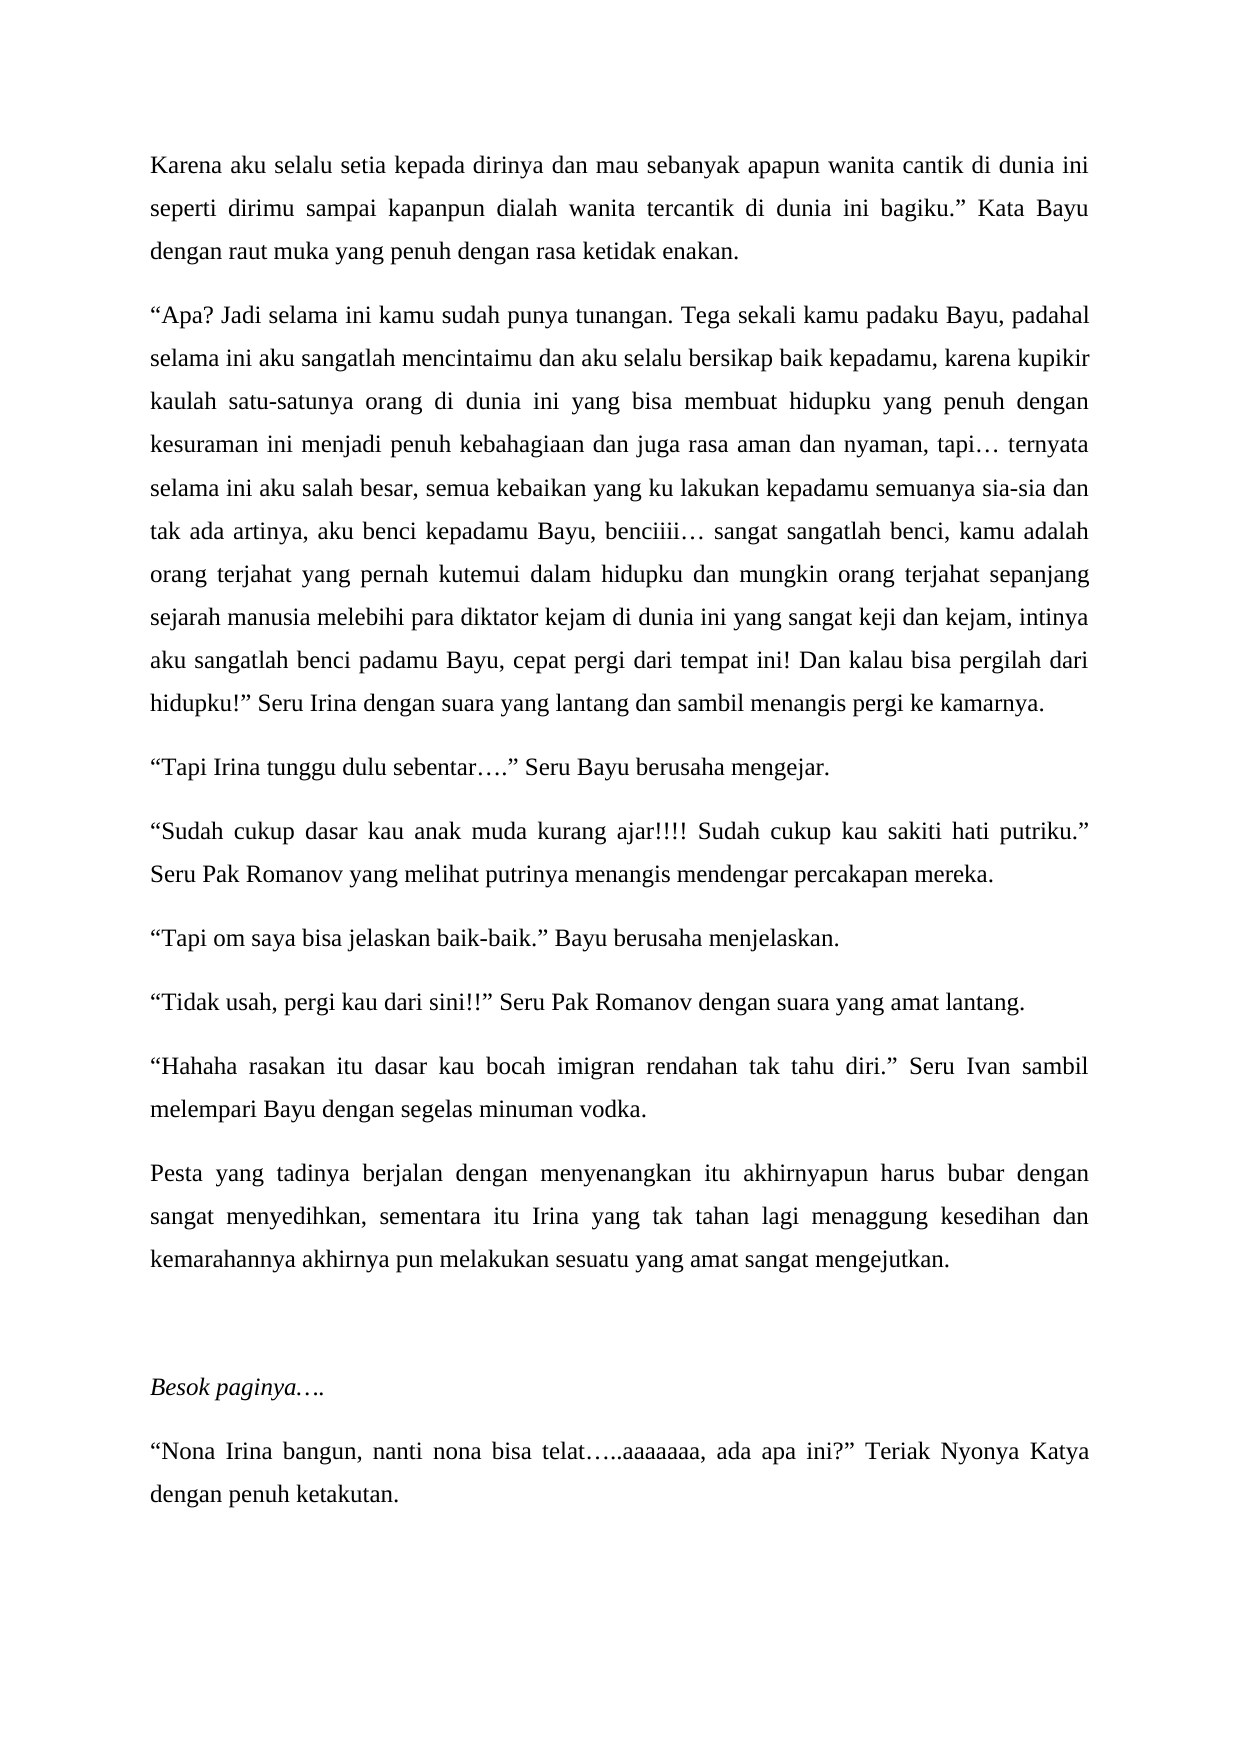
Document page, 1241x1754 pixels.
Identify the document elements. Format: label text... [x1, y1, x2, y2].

text Pesta yang tadinya berjalan dengan menyenangkan itu akhirnyapun harus bubar dengan sangat menyedihkan, sementara itu Irina yang tak tahan lagi menaggung kesedihan dan kemarahannya akhirnya pun melakukan sesuatu yang amat sangat mengejutkan. [150, 1158, 1090, 1273]
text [150, 150, 1090, 265]
text “Tidak usah, pergi kau dari sini!!” Seru Pak Romanov dengan suara yang amat lantang. [150, 987, 1090, 1016]
text “Apa? Jadi selama ini kamu sudah punya tunangan. Tega sekali kamu padaku Bayu, padahal selama ini aku sangatlah mencintaimu dan aku selalu bersikap baik kepadamu, karena kupikir kaulah satu-satunya orang di dunia ini yang bisa membuat hidupku yang penuh dengan kesuraman ini menjadi penuh kebahagiaan dan juga rasa aman dan nyaman, tapi… ternyata selama ini aku salah besar, semua kebaikan yang ku lakukan kepadamu semuanya sia-sia dan tak ada artinya, aku benci kepadamu Bayu, benciiii… sangat sangatlah benci, kamu adalah orang terjahat yang pernah kutemui dalam hidupku dan mungkin orang terjahat sepanjang sejarah manusia melebihi para diktator kejam di dunia ini yang sangat keji dan kejam, intinya aku sangatlah benci padamu Bayu, cepat pergi dari tempat ini! Dan kalau bisa pergilah dari hidupku!” Seru Irina dengan suara yang lantang dan sambil menangis pergi ke kamarnya. [150, 300, 1090, 717]
text “Nona Irina bangun, nanti nona bisa telat…..aaaaaaa, ada apa ini?” Teriak Nyonya Katya dengan penuh ketakutan. [150, 1436, 1090, 1508]
text Besok paginya…. [150, 1372, 1090, 1401]
text “Tapi om saya bisa jelaskan baik-baik.” Bayu berusaha menjelaskan. [150, 923, 1090, 952]
text “Hahaha rasakan itu dasar kau bocah imigran rendahan tak tahu diri.” Seru Ivan sambil melempari Bayu dengan segelas minuman vodka. [150, 1051, 1090, 1123]
text “Tapi Irina tunggu dulu sebentar….” Seru Bayu berusaha mengejar. [150, 752, 1090, 781]
text “Sudah cukup dasar kau anak muda kurang ajar!!!! Sudah cukup kau sakiti hati putriku.” Seru Pak Romanov yang melihat putrinya menangis mendengar percakapan mereka. [150, 816, 1090, 888]
